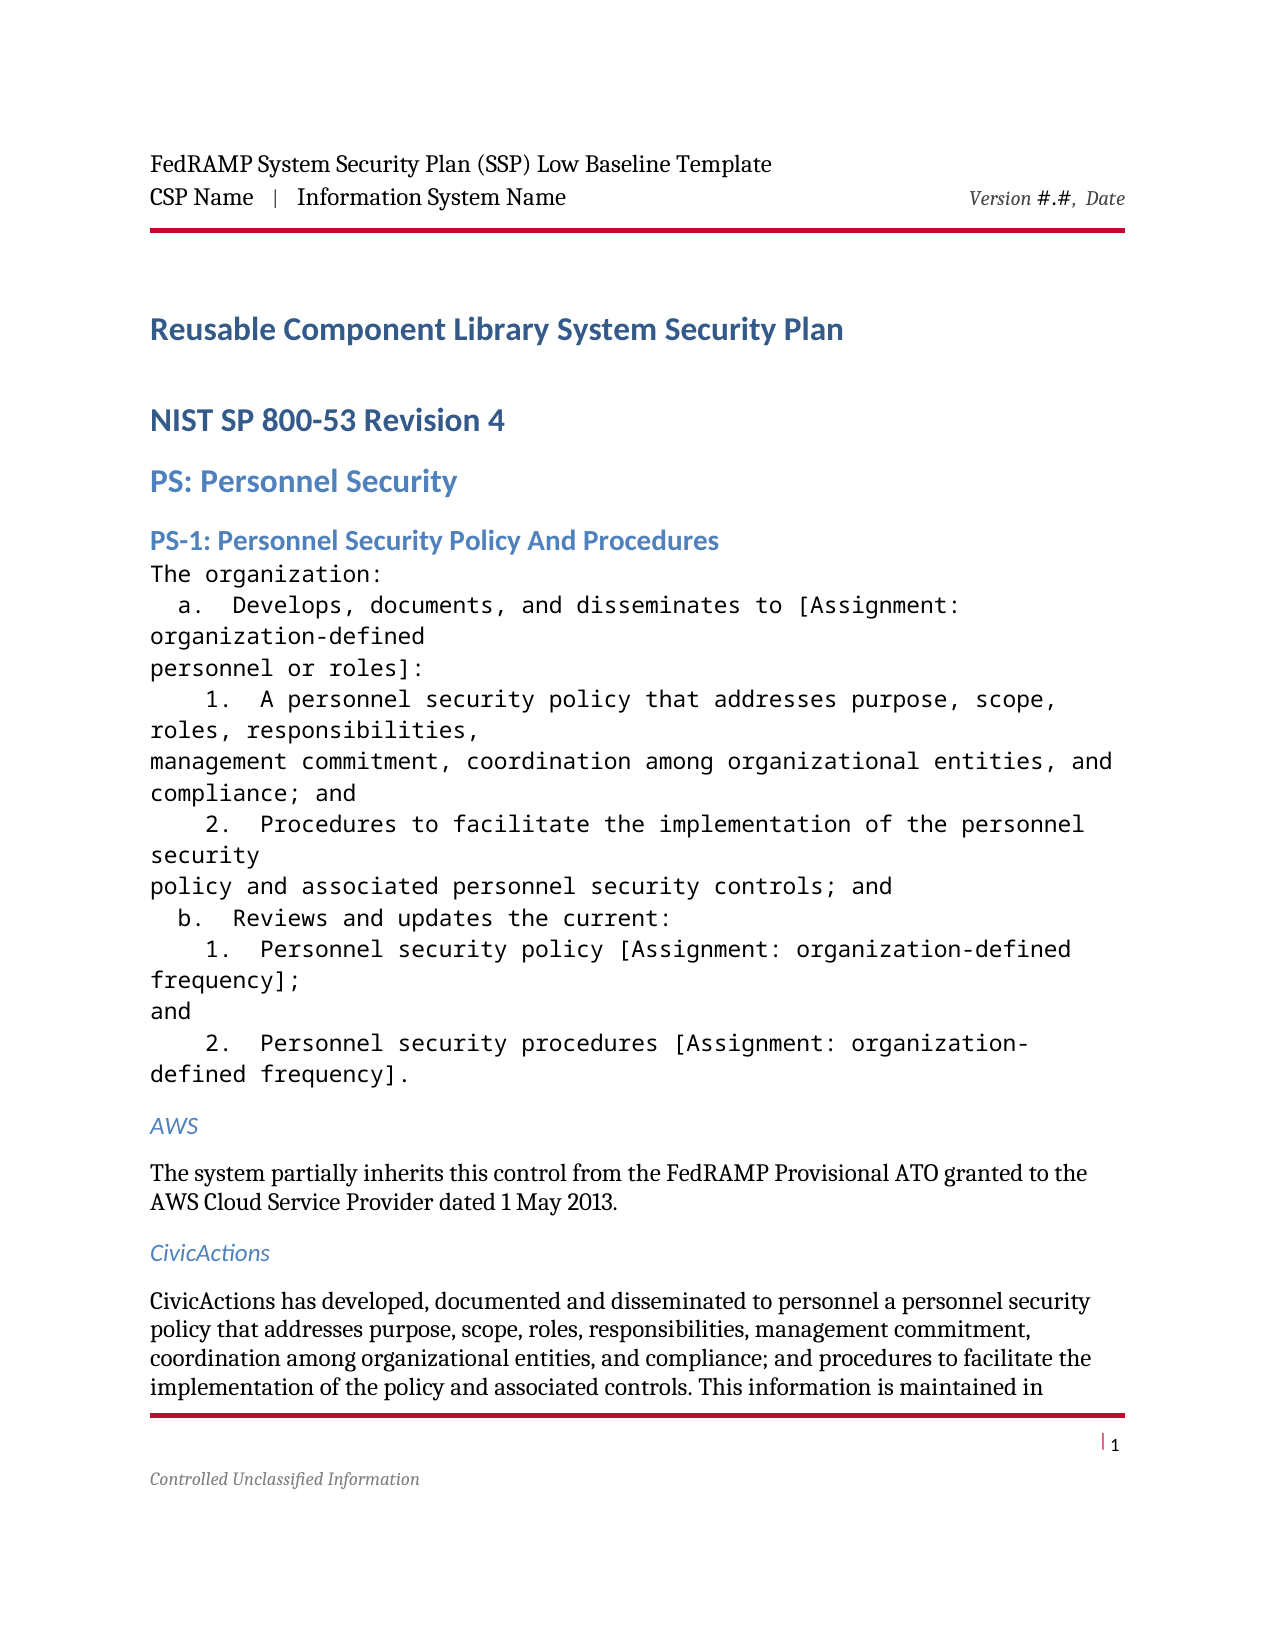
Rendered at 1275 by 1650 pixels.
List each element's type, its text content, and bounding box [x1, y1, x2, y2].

subtitle AWS [150, 1110, 1125, 1140]
subtitle CivicActions [150, 1237, 1125, 1268]
subtitle Reusable Component Library System Security Plan [150, 308, 1125, 349]
text The organization: a. Develops, documents, and disseminates to [Assignment: organization-defined personnel or roles]: 1. A personnel security policy that addresses purpose, scope, roles, responsibilities, management commitment, coordination among organizational entities, and compliance; and 2. Procedures to facilitate the implementation of the personnel security policy and associated personnel security controls; and b. Reviews and updates the current: 1. Personnel security policy [Assignment: organization-defined frequency]; and 2. Personnel security procedures [Assignment: organization-defined frequency]. [150, 558, 1125, 1089]
subtitle NIST SP 800-53 Revision 4 [150, 399, 1125, 440]
text The system partially inherits this control from the FedRAMP Provisional ATO granted to the AWS Cloud Service Provider dated 1 May 2013. [150, 1159, 1125, 1217]
subtitle PS-1: Personnel Security Policy And Procedures [150, 522, 1125, 558]
subtitle PS: Personnel Security [150, 461, 1125, 501]
